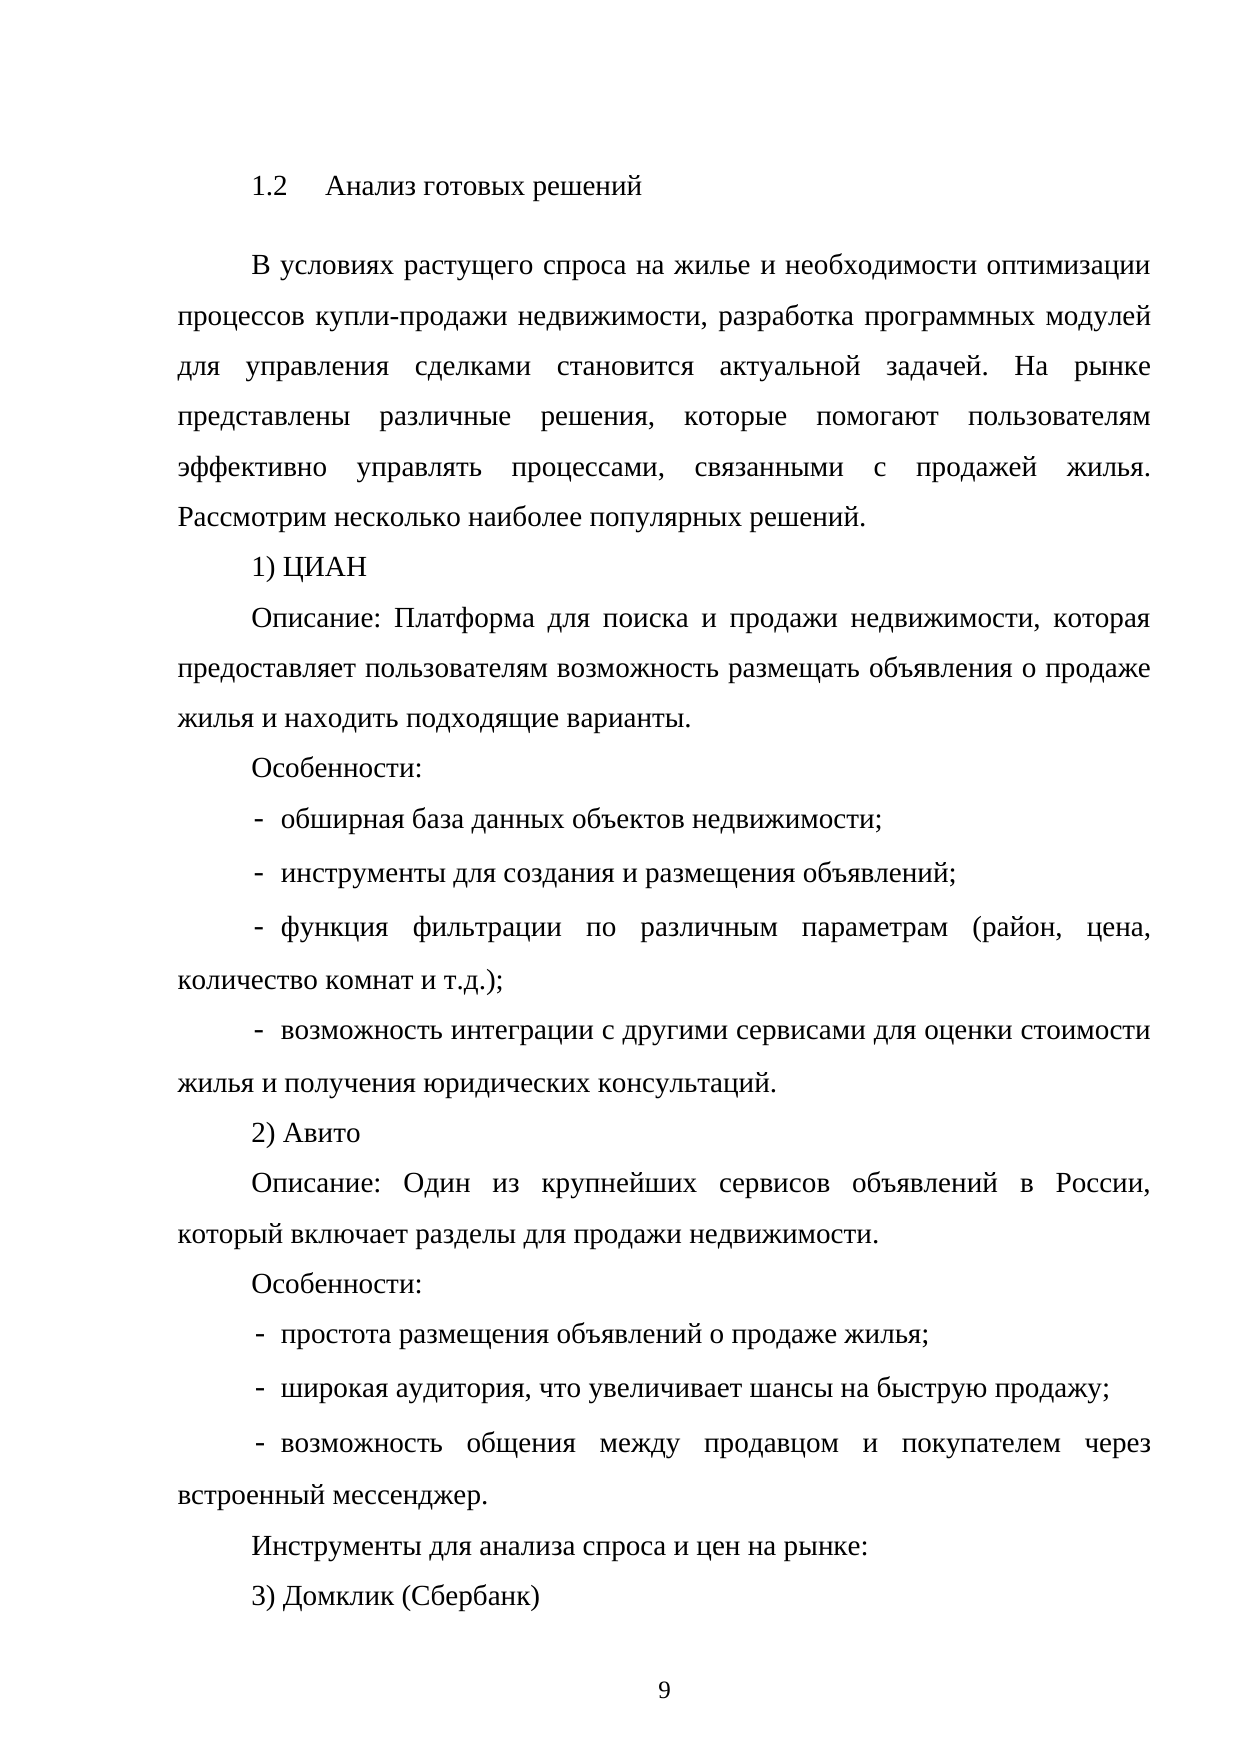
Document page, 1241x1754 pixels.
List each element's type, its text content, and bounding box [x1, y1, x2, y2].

list широкая аудитория, что увеличивает шансы на быструю продажу; [177, 1371, 1152, 1407]
text Инструменты для анализа спроса и цен на рынке: [177, 1528, 1152, 1561]
list обширная база данных объектов недвижимости; [177, 801, 1152, 837]
list инструменты для создания и размещения объявлений; [177, 855, 1152, 891]
text Описание: Один из крупнейших сервисов объявлений в России, который включает разделы для продажи недвижимости. [177, 1166, 1152, 1249]
list простота размещения объявлений о продаже жилья; [177, 1317, 1152, 1353]
list Авито [251, 1115, 1152, 1149]
list возможность общения между продавцом и покупателем через встроенный мессенджер. [177, 1425, 1152, 1511]
text Особенности: [177, 1266, 1152, 1300]
list ЦИАН [251, 549, 1152, 583]
list Домклик (Сбербанк) [251, 1578, 1152, 1612]
list функция фильтрации по различным параметрам (район, цена, количество комнат и т.д.); [177, 909, 1152, 995]
text Описание: Платформа для поиска и продажи недвижимости, которая предоставляет пользователям возможность размещать объявления о продаже жилья и находить подходящие варианты. [177, 600, 1152, 734]
list возможность интеграции с другими сервисами для оценки стоимости жилья и получения юридических консультаций. [177, 1012, 1152, 1098]
text В условиях растущего спроса на жилье и необходимости оптимизации процессов купли-продажи недвижимости, разработка программных модулей для управления сделками становится актуальной задачей. На рынке представлены различные решения, которые помогают пользователям эффективно управлять процессами, связанными с продажей жилья. Рассмотрим несколько наиболее популярных решений. [177, 247, 1152, 533]
text Особенности: [177, 751, 1152, 784]
subtitle Анализ готовых решений [177, 168, 1152, 202]
